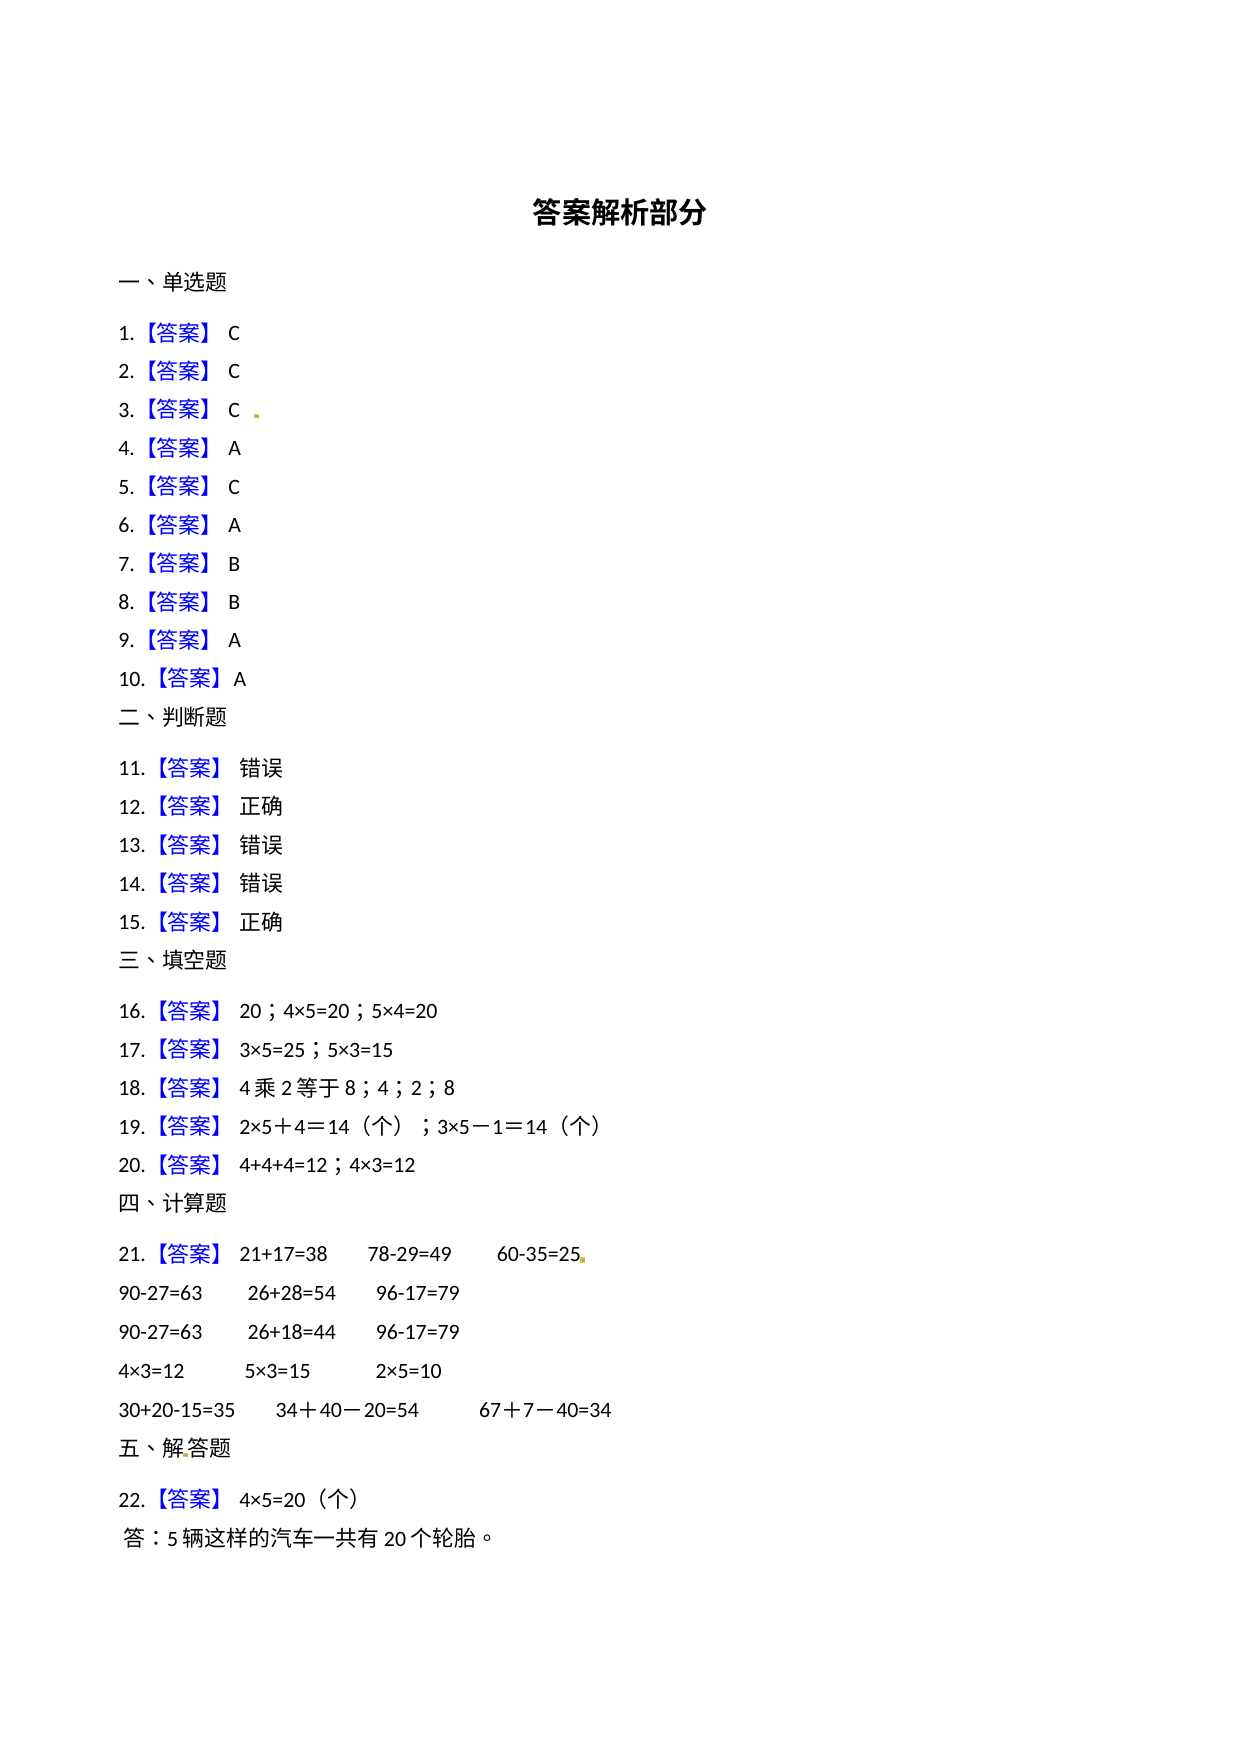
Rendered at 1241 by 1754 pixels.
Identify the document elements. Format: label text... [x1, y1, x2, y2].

text 11.【答案】 错误 [118, 751, 1122, 784]
text 9.【答案】 A [118, 624, 1122, 656]
text 2.【答案】 C [118, 354, 1122, 387]
text 17.【答案】 3×5=25；5×3=15 [118, 1033, 1122, 1066]
text 3.【答案】 C [118, 393, 1122, 426]
text 20.【答案】 4+4+4=12；4×3=12 [118, 1148, 1122, 1181]
text 答案解析部分 [118, 180, 1122, 245]
text 22.【答案】 4×5=20（个） 答：5辆这样的汽车一共有20个轮胎。 [118, 1483, 1122, 1554]
text 一、单选题 [118, 265, 1122, 298]
text 7.【答案】 B [118, 547, 1122, 579]
text 12.【答案】 正确 [118, 790, 1122, 822]
text 5.【答案】 C [118, 470, 1122, 502]
text 8.【答案】 B [118, 585, 1122, 618]
text 16.【答案】 20；4×5=20；5×4=20 [118, 994, 1122, 1027]
text 13.【答案】 错误 [118, 828, 1122, 861]
text 6.【答案】 A [118, 508, 1122, 541]
text 15.【答案】 正确 [118, 905, 1122, 938]
text 18.【答案】 4乘2等于8；4；2；8 [118, 1071, 1122, 1104]
text 21.【答案】 21+17=38 78-29=49 60-35=25 90-27=63 26+28=54 96-17=79 90-27=63 26+18=44 96-17=79 4×3=12 5×3=15 2×5=10 30+20-15=35 34＋40－20=54 67＋7－40=34 [118, 1238, 1122, 1426]
text 四、计算题 [118, 1187, 1122, 1219]
text 五、解答题 [118, 1432, 1122, 1464]
text 14.【答案】 错误[来源:Zxxk.Com][来源:学#科#网] [118, 867, 1122, 899]
text 4.【答案】 A [118, 431, 1122, 464]
text 19.【答案】 2×5＋4＝14（个）；3×5－1＝14（个） [118, 1110, 1122, 1142]
text 二、判断题 [118, 701, 1122, 733]
text 1.【答案】 C [118, 316, 1122, 349]
text 三、填空题 [118, 944, 1122, 976]
text 10.【答案】A [118, 662, 1122, 694]
